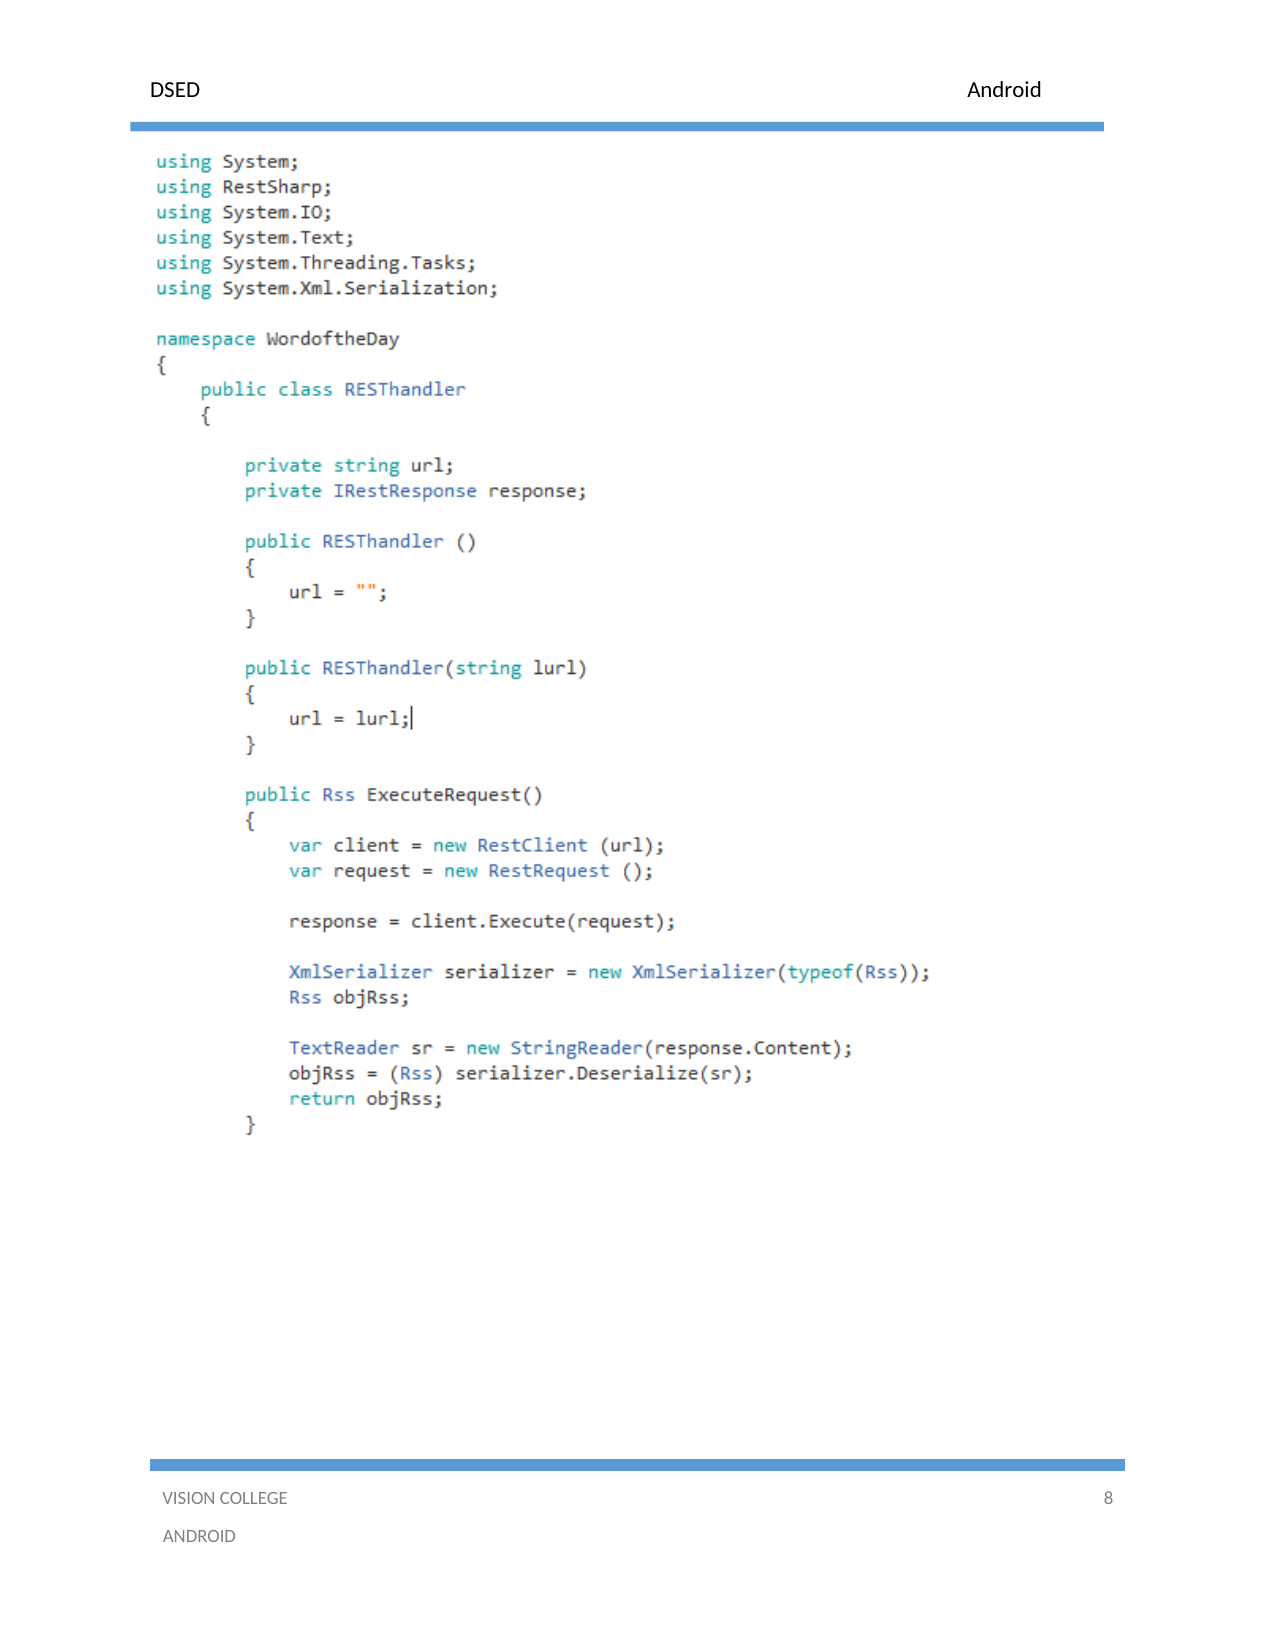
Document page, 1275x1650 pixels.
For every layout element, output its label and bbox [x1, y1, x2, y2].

picture [150, 150, 960, 1151]
